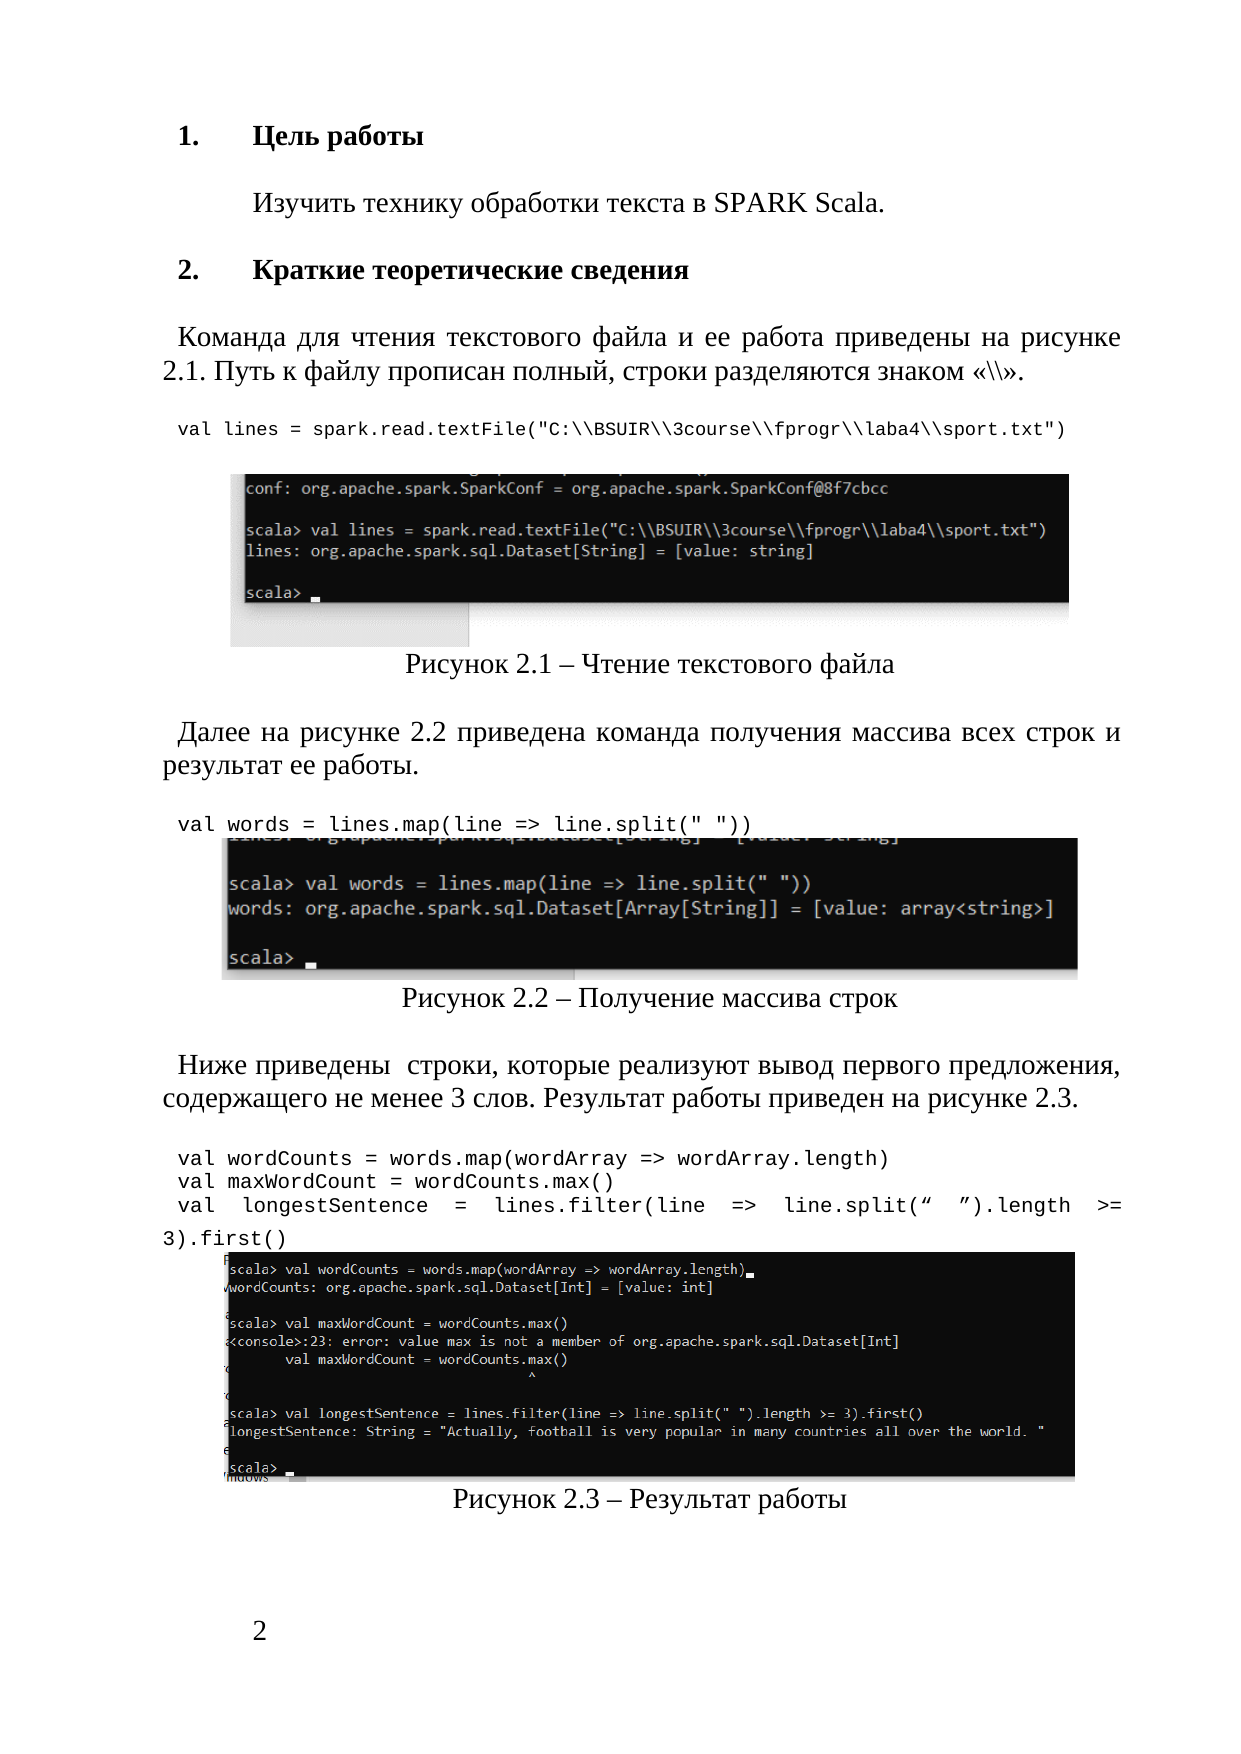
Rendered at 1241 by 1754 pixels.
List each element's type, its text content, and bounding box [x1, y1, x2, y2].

title Далее на рисунке 2.2 приведена команда получения массива всех строк и результат ее работы. [162, 714, 1122, 781]
title Цель работы [162, 118, 1122, 152]
title Команда для чтения текстового файла и ее работа приведены на рисунке 2.1. Путь к файлу прописан полный, строки разделяются знаком «\\». [162, 319, 1122, 386]
title Рисунок 2.1 – Чтение текстового файла [162, 647, 1122, 680]
title val longestSentence = lines.filter(line => line.split(“ ”).length >= 3).first() [162, 1195, 1122, 1252]
title val words = lines.map(line => line.split(" ")) [162, 814, 1122, 838]
title val maxWordCount = wordCounts.max() [162, 1171, 1122, 1195]
title Рисунок 2.3 – Результат работы [162, 1482, 1122, 1515]
picture [221, 838, 1078, 980]
title Ниже приведены строки, которые реализуют вывод первого предложения, содержащего не менее 3 слов. Результат работы приведен на рисунке 2.3. [162, 1047, 1122, 1114]
title Краткие теоретические сведения [162, 252, 1122, 286]
picture [224, 1252, 1075, 1482]
title val wordCounts = words.map(wordArray => wordArray.length) [162, 1148, 1122, 1171]
title val lines = spark.read.textFile("C:\\BSUIR\\3course\\fprogr\\laba4\\sport.txt") [162, 420, 1122, 441]
picture [230, 474, 1069, 647]
title Изучить технику обработки текста в SPARK Scala. [162, 185, 1122, 219]
title Рисунок 2.2 – Получение массива строк [162, 980, 1122, 1013]
